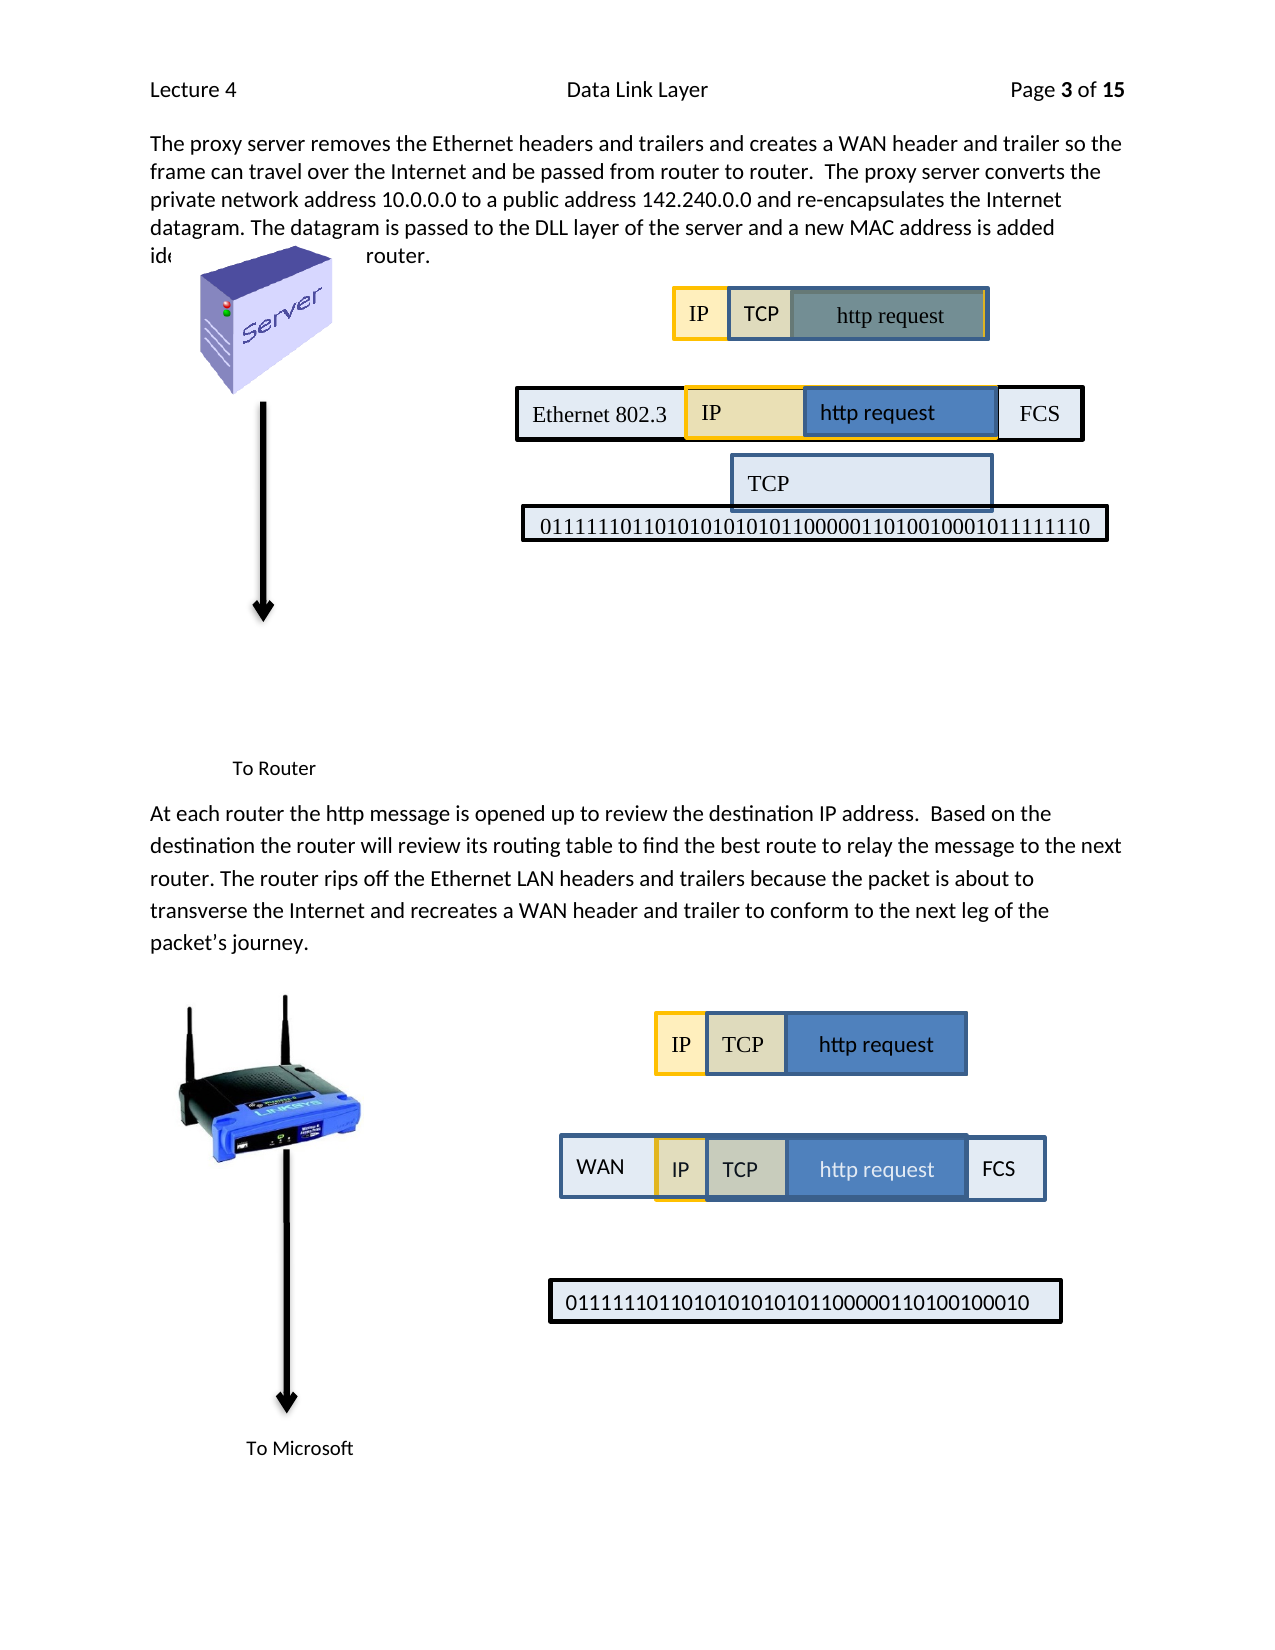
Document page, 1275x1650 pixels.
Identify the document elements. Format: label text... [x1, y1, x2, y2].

text At each router the http message is opened up to review the destination IP address. Based on the destination the router will review its routing table to find the best route to relay the message to the next router. The router rips off the Ethernet LAN headers and trailers because the packet is about to transverse the Internet and recreates a WAN header and trailer to conform to the next leg of the packet’s journey. [150, 799, 1125, 956]
text The proxy server removes the Ethernet headers and trailers and creates a WAN header and trailer so the frame can travel over the Internet and be passed from router to router. The proxy server converts the private network address 10.0.0.0 to a public address 142.240.0.0 and re-encapsulates the Internet datagram. The datagram is passed to the DLL layer of the server and a new MAC address is added identifying the nearest router. [150, 129, 1125, 269]
picture [163, 985, 364, 1169]
picture [171, 243, 362, 401]
